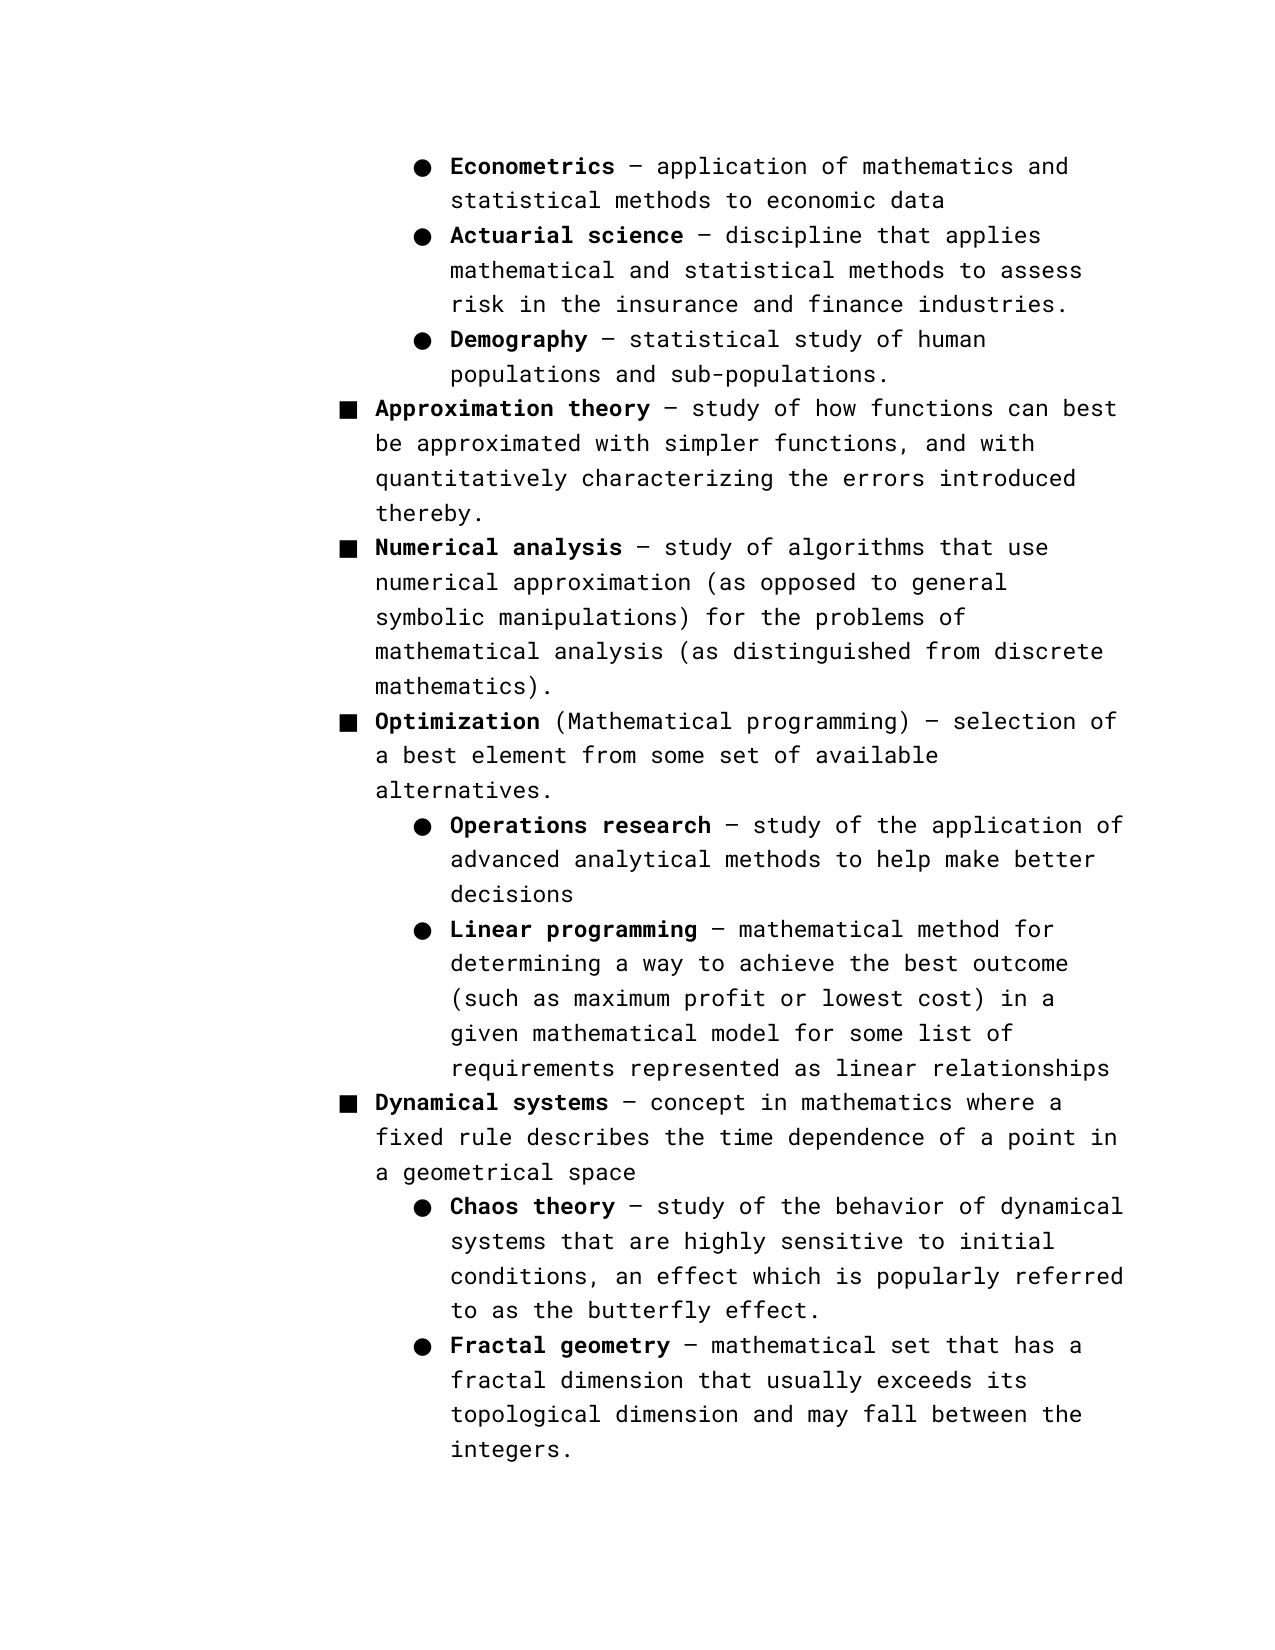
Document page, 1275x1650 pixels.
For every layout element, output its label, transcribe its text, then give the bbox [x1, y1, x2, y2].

list Numerical analysis – study of algorithms that use numerical approximation (as opposed to general symbolic manipulations) for the problems of mathematical analysis (as distinguished from discrete mathematics). [337, 532, 1125, 701]
list Actuarial science – discipline that applies mathematical and statistical methods to assess risk in the insurance and finance industries. [412, 219, 1125, 319]
list Dynamical systems – concept in mathematics where a fixed rule describes the time dependence of a point in a geometrical space [337, 1087, 1125, 1186]
list Approximation theory – study of how functions can best be approximated with simpler functions, and with quantitatively characterizing the errors introduced thereby. [337, 393, 1125, 527]
list Operations research – study of the application of advanced analytical methods to help make better decisions [412, 809, 1125, 909]
list Optimization (Mathematical programming) – selection of a best element from some set of available alternatives. [337, 705, 1125, 804]
list Chaos theory – study of the behavior of dynamical systems that are highly sensitive to initial conditions, an effect which is popularly referred to as the butterfly effect. [412, 1191, 1125, 1325]
list Fractal geometry – mathematical set that has a fractal dimension that usually exceeds its topological dimension and may fall between the integers. [412, 1329, 1125, 1464]
list Demography – statistical study of human populations and sub-populations. [412, 323, 1125, 388]
list Econometrics – application of mathematics and statistical methods to economic data [412, 150, 1125, 215]
list Linear programming – mathematical method for determining a way to achieve the best outcome (such as maximum profit or lowest cost) in a given mathematical model for some list of requirements represented as linear relationships [412, 913, 1125, 1082]
